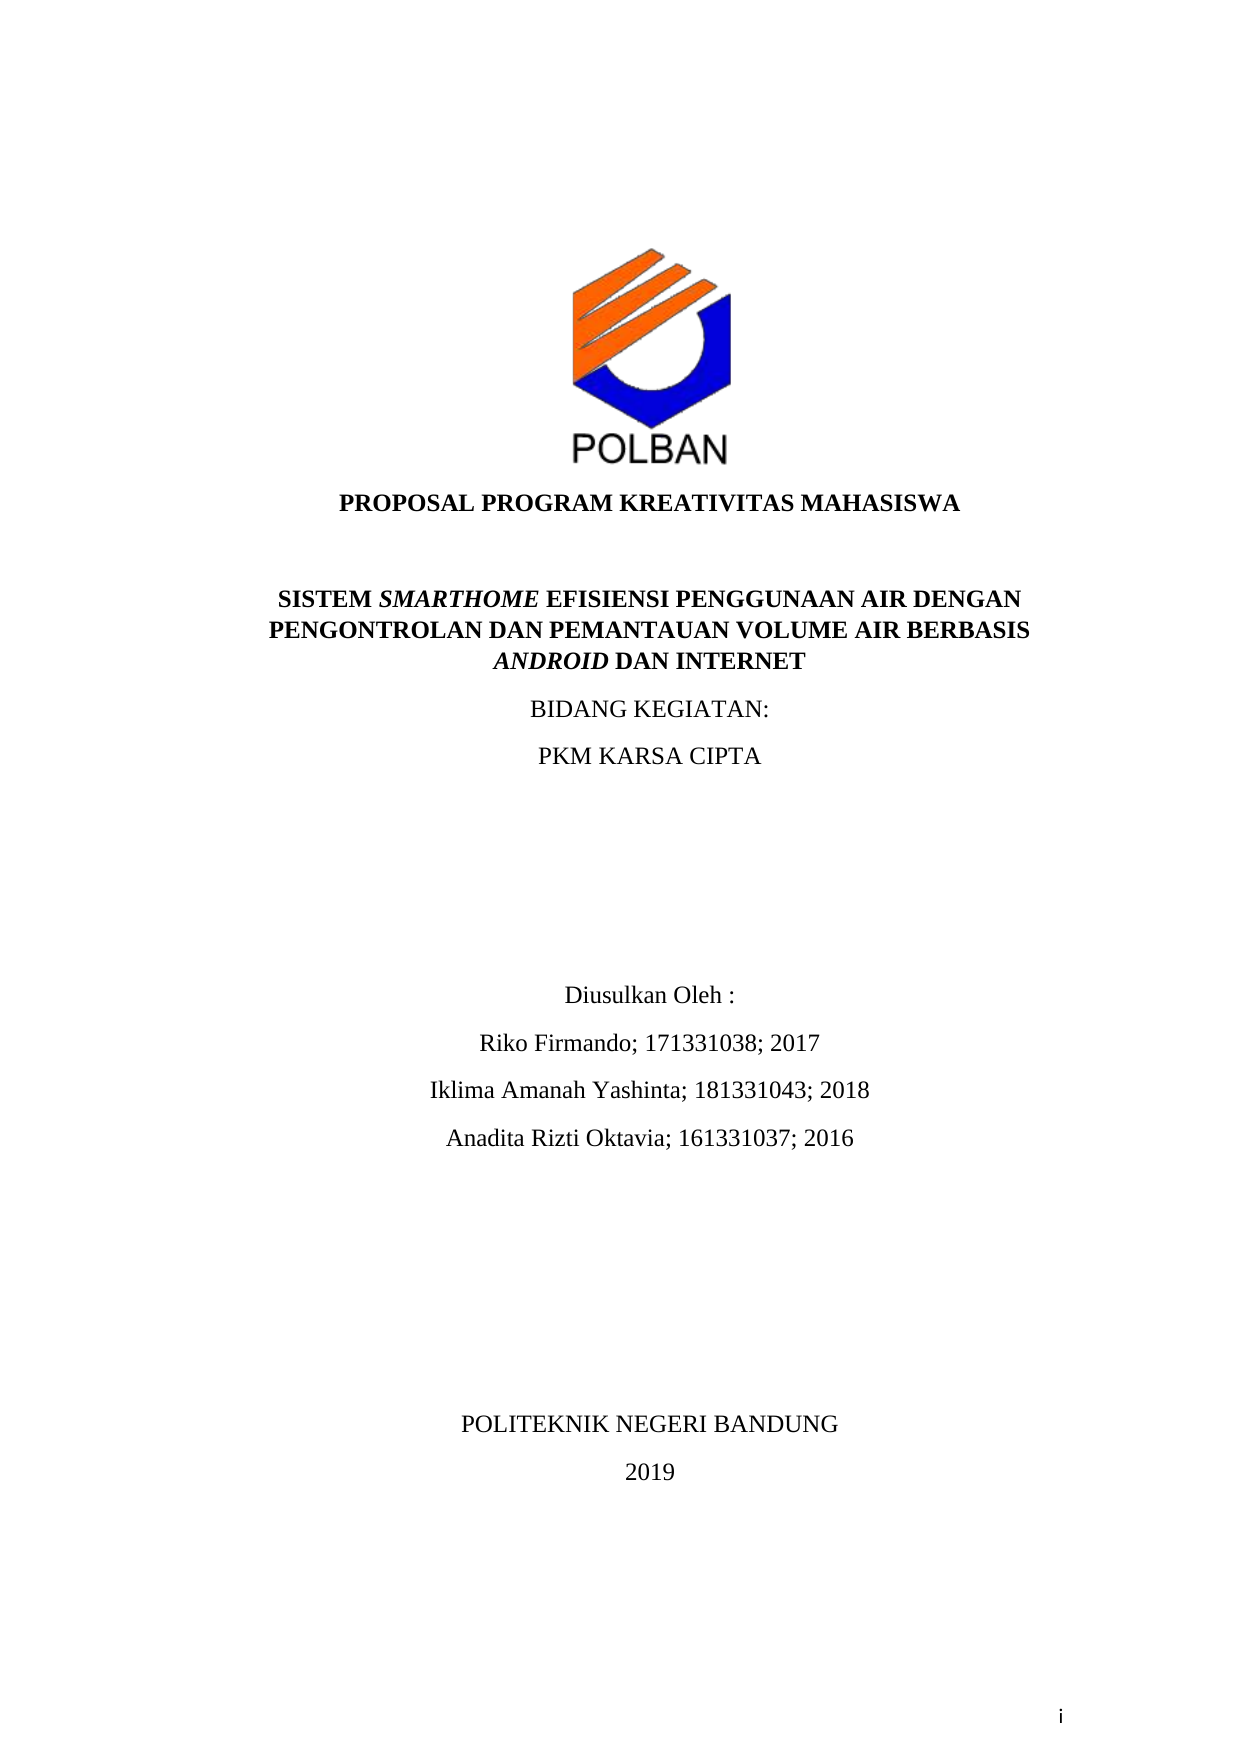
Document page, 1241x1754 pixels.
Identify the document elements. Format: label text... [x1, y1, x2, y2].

text POLITEKNIK NEGERI BANDUNG [236, 1409, 1063, 1438]
text Anadita Rizti Oktavia; 161331037; 2016 [236, 1123, 1063, 1152]
text PROPOSAL PROGRAM KREATIVITAS MAHASISWA [236, 488, 1063, 517]
picture [554, 243, 746, 470]
text SISTEM SMARTHOME EFISIENSI PENGGUNAAN AIR DENGAN PENGONTROLAN DAN PEMANTAUAN VOLUME AIR BERBASIS ANDROID DAN INTERNET [236, 584, 1063, 675]
text Riko Firmando; 171331038; 2017 [236, 1028, 1063, 1056]
text 2019 [236, 1457, 1063, 1486]
text BIDANG KEGIATAN: [236, 694, 1063, 722]
text Iklima Amanah Yashinta; 181331043; 2018 [236, 1075, 1063, 1104]
text Diusulkan Oleh : [236, 980, 1063, 1009]
text PKM KARSA CIPTA [236, 741, 1063, 770]
